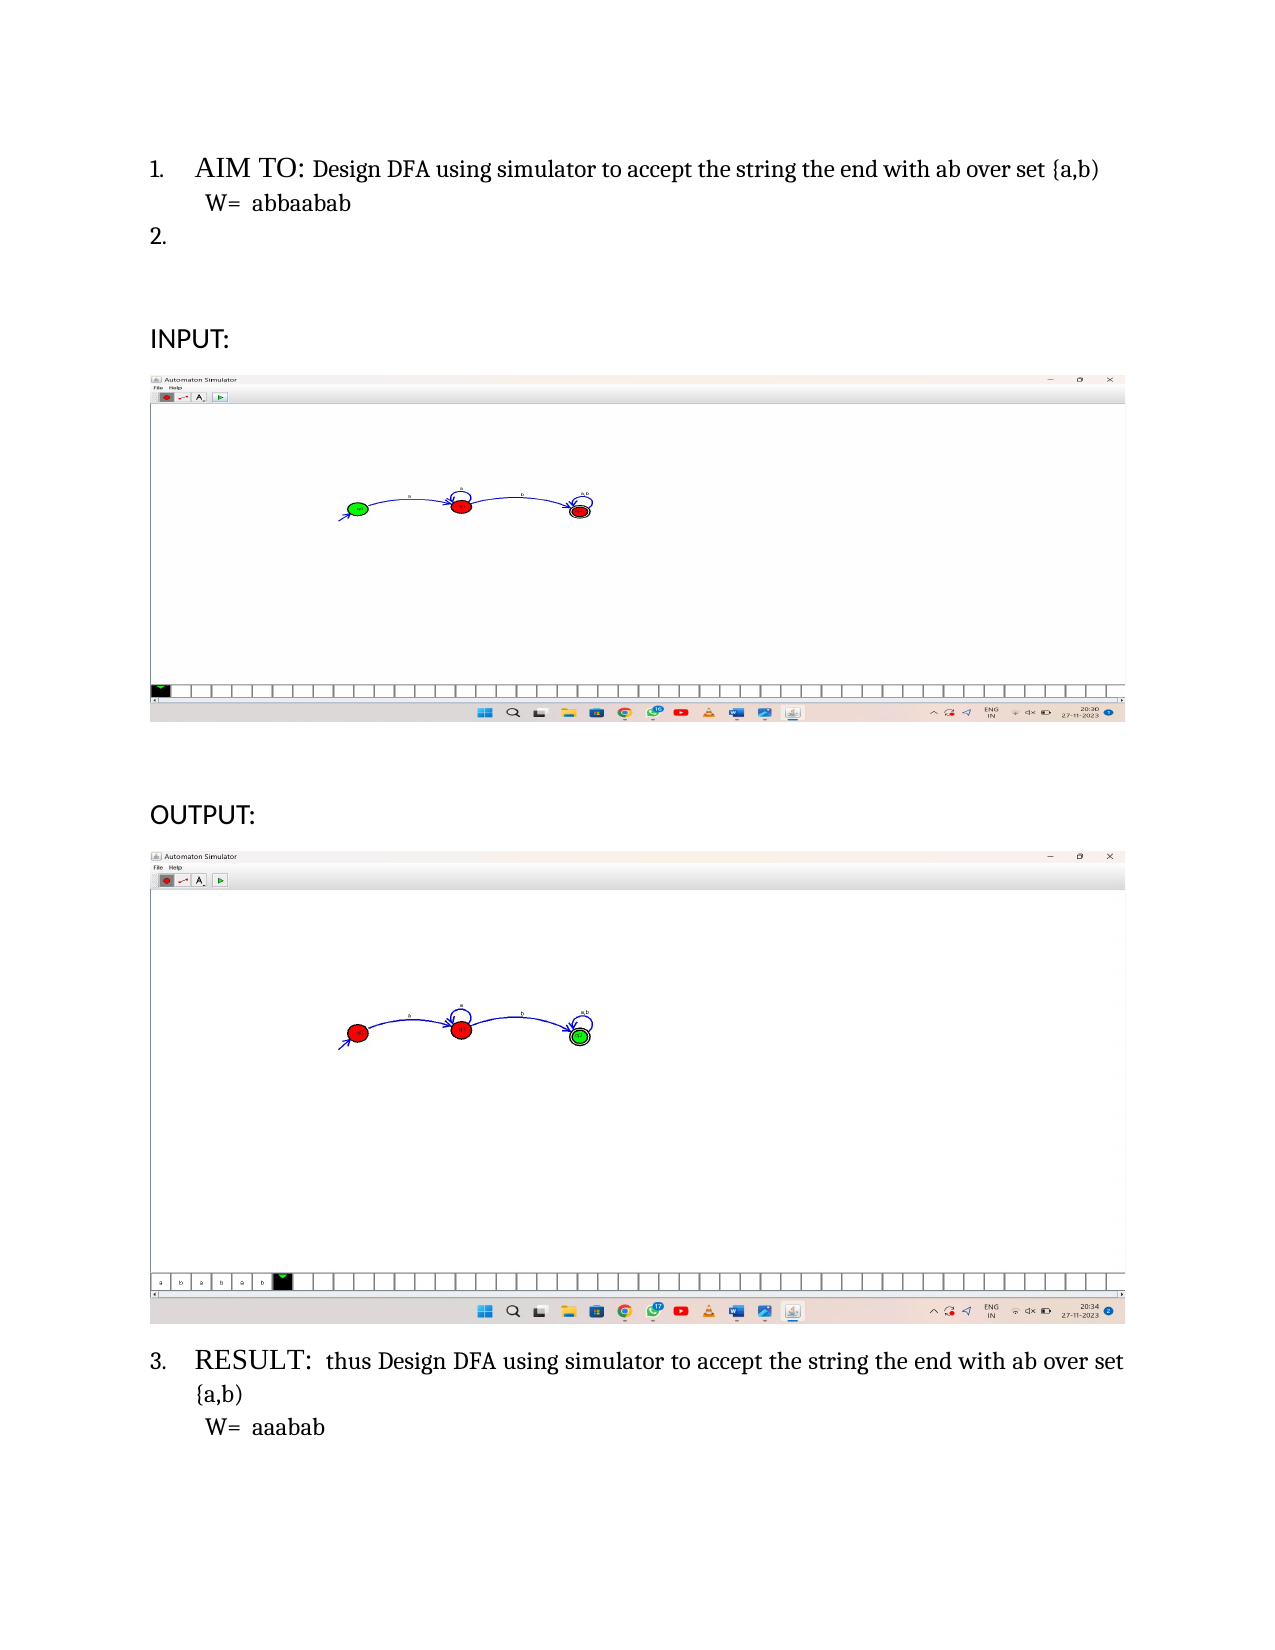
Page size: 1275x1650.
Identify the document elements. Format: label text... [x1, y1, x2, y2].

list RESULT: thus Design DFA using simulator to accept the string the end with ab over set {a,b) [150, 1342, 1125, 1409]
text INPUT: [150, 321, 1125, 356]
picture [150, 851, 1125, 1324]
list W= aaabab [150, 1413, 1125, 1442]
text OUTPUT: [150, 796, 1125, 832]
list W= abbaabab [150, 188, 1125, 217]
list AIM TO: Design DFA using simulator to accept the string the end with ab over set {a,b) [150, 150, 1125, 183]
picture [150, 375, 1125, 722]
